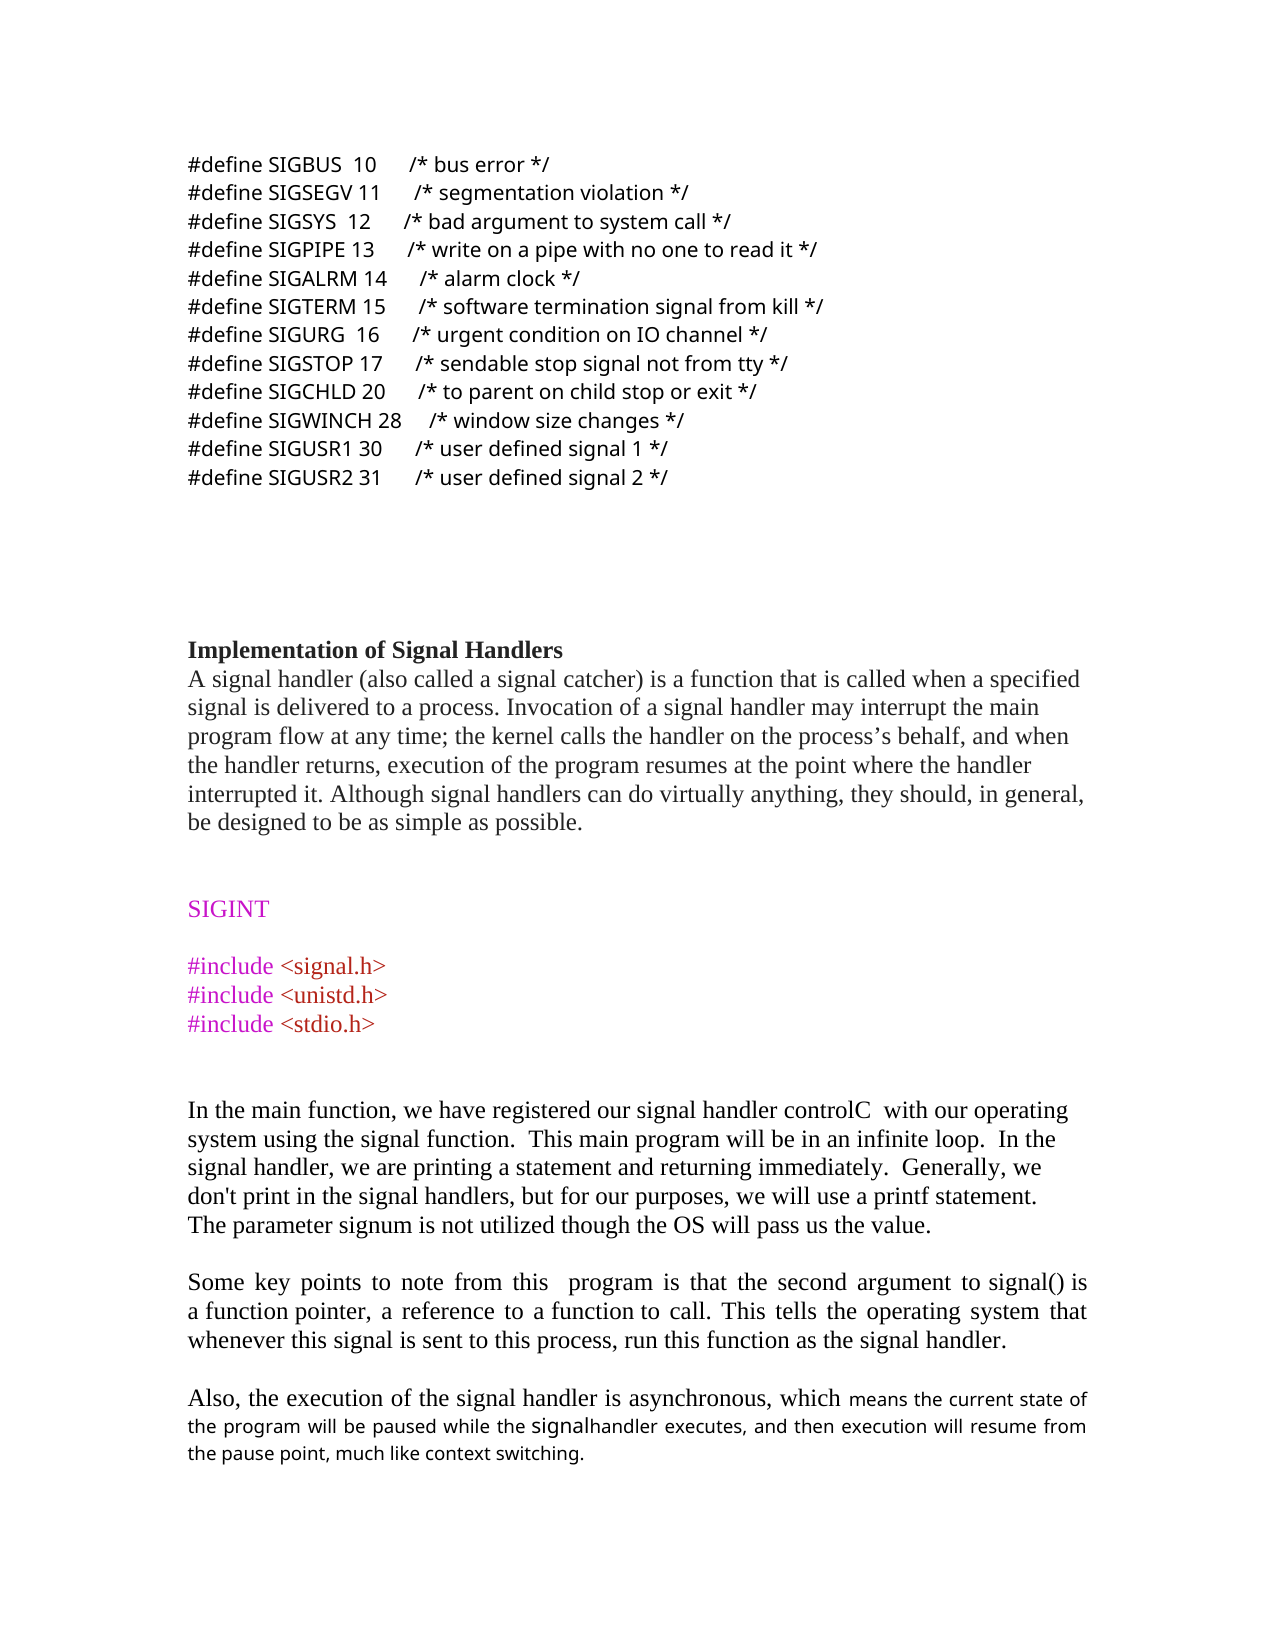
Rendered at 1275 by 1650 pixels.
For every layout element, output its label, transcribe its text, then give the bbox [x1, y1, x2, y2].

text #define SIGSTOP 17 /* sendable stop signal not from tty */ [187, 349, 1087, 377]
text signal is delivered to a process. Invocation of a signal handler may interrupt the main program flow at any time; the kernel calls the handler on the process’s behalf, and when the handler returns, execution of the program resumes at the point where the handler interrupted it. Although signal handlers can do virtually anything, they should, in general, be designed to be as simple as possible. [187, 692, 1087, 836]
text Some key points to note from this program is that the second argument to signal() is a function pointer, a reference to a function to call. This tells the operating system that whenever this signal is sent to this process, run this function as the signal handler. [187, 1267, 1087, 1354]
text Also, the execution of the signal handler is asynchronous, which means the current state of the program will be paused while the signalhandler executes, and then execution will resume from the pause point, much like context switching. [187, 1383, 1087, 1466]
text #define SIGALRM 14 /* alarm clock */ [187, 264, 1087, 292]
text #define SIGSYS 12 /* bad argument to system call */ [187, 207, 1087, 235]
text #include <signal.h> [187, 951, 1087, 980]
text SIGINT [187, 894, 1087, 922]
text #define SIGBUS 10 /* bus error */ [187, 150, 1087, 178]
text #include <unistd.h> [187, 980, 1087, 1009]
text #define SIGSEGV 11 /* segmentation violation */ [187, 178, 1087, 207]
text #define SIGUSR1 30 /* user defined signal 1 */ [187, 434, 1087, 463]
text #define SIGCHLD 20 /* to parent on child stop or exit */ [187, 377, 1087, 406]
text #include <stdio.h> [187, 1009, 1087, 1037]
text #define SIGTERM 15 /* software termination signal from kill */ [187, 292, 1087, 321]
text Implementation of Signal Handlers [187, 635, 1087, 664]
text #define SIGURG 16 /* urgent condition on IO channel */ [187, 321, 1087, 349]
text #define SIGPIPE 13 /* write on a pipe with no one to read it */ [187, 235, 1087, 264]
text #define SIGUSR2 31 /* user defined signal 2 */ [187, 463, 1087, 491]
text #define SIGWINCH 28 /* window size changes */ [187, 406, 1087, 434]
text A signal handler (also called a signal catcher) is a function that is called when a specified [187, 664, 1087, 692]
text In the main function, we have registered our signal handler controlC with our operating system using the signal function. This main program will be in an infinite loop. In the signal handler, we are printing a statement and returning immediately. Generally, we don't print in the signal handlers, but for our purposes, we will use a printf statement. The parameter signum is not utilized though the OS will pass us the value. [187, 1095, 1087, 1239]
